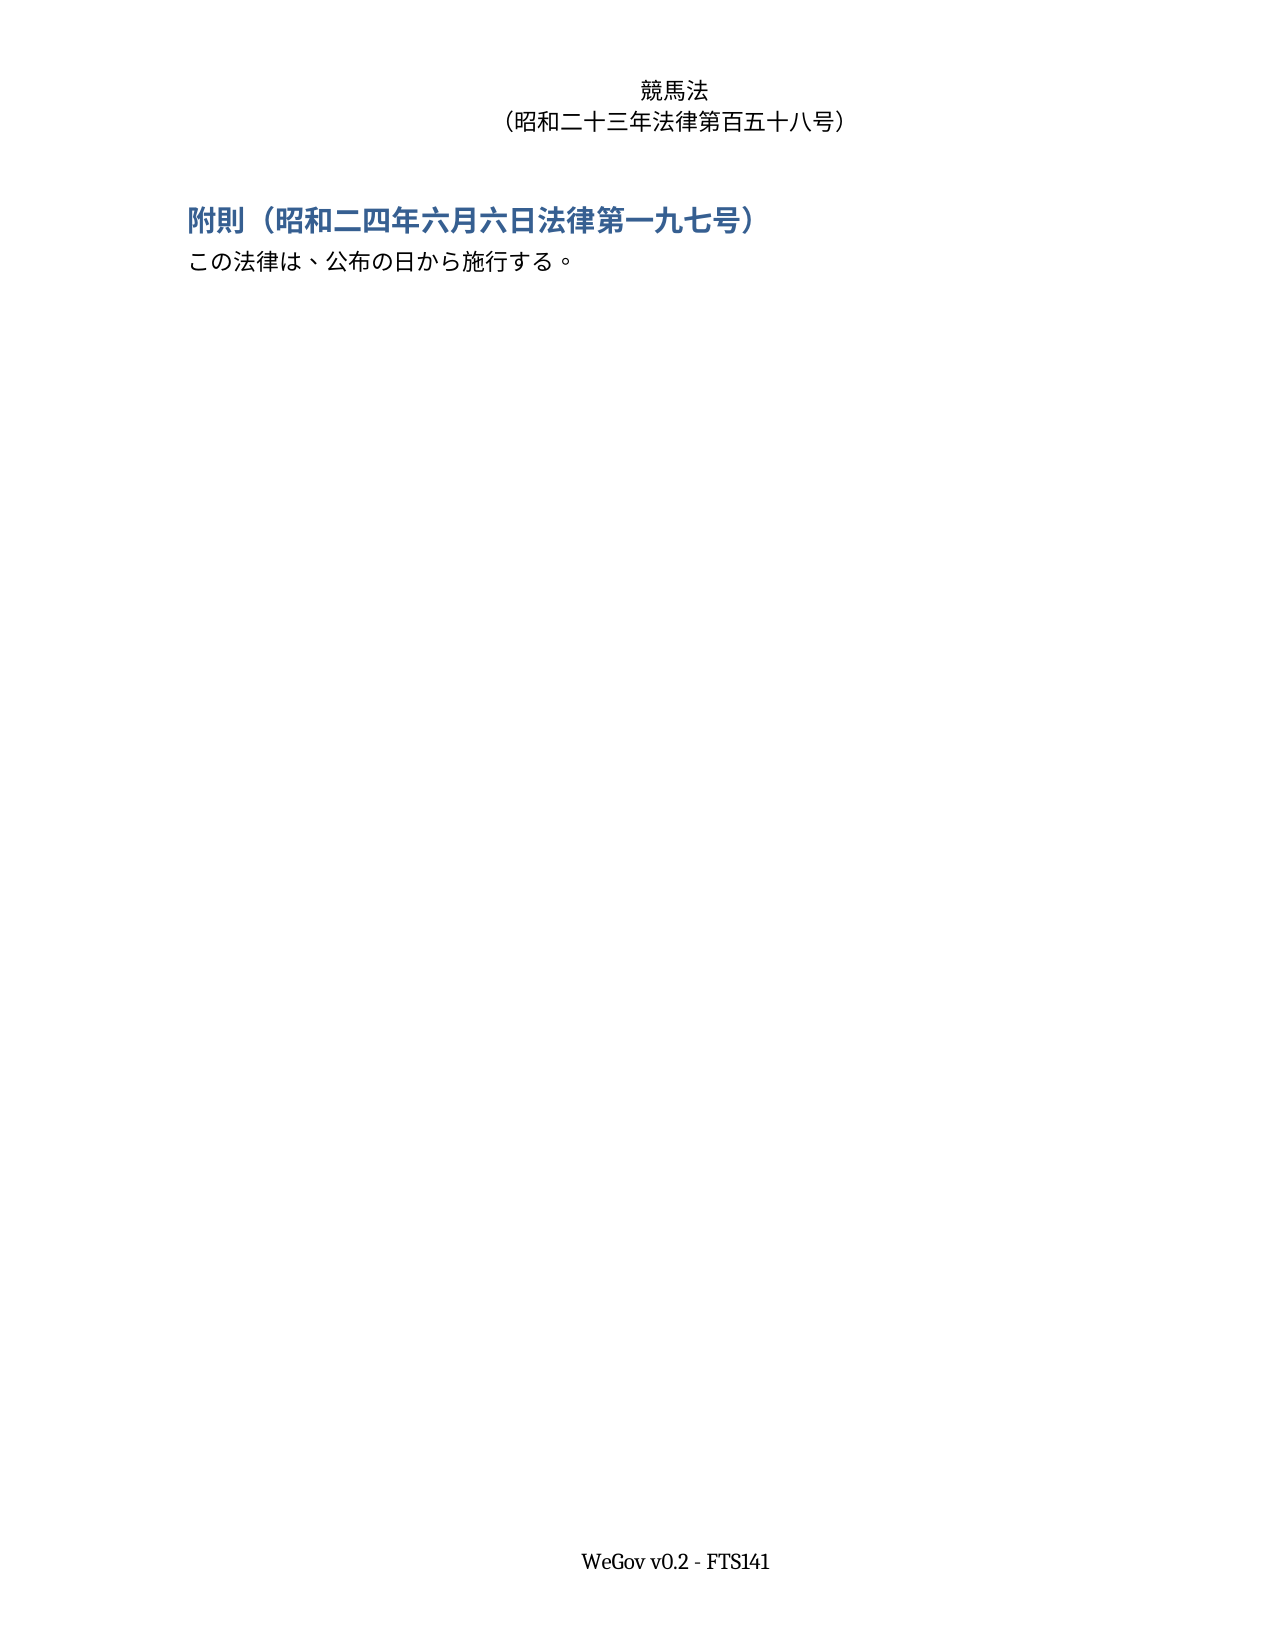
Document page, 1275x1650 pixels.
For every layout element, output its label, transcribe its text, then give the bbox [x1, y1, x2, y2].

subtitle 附則（昭和二四年六月六日法律第一九七号） [187, 200, 1087, 240]
text この法律は、公布の日から施行する。 [187, 246, 1087, 277]
